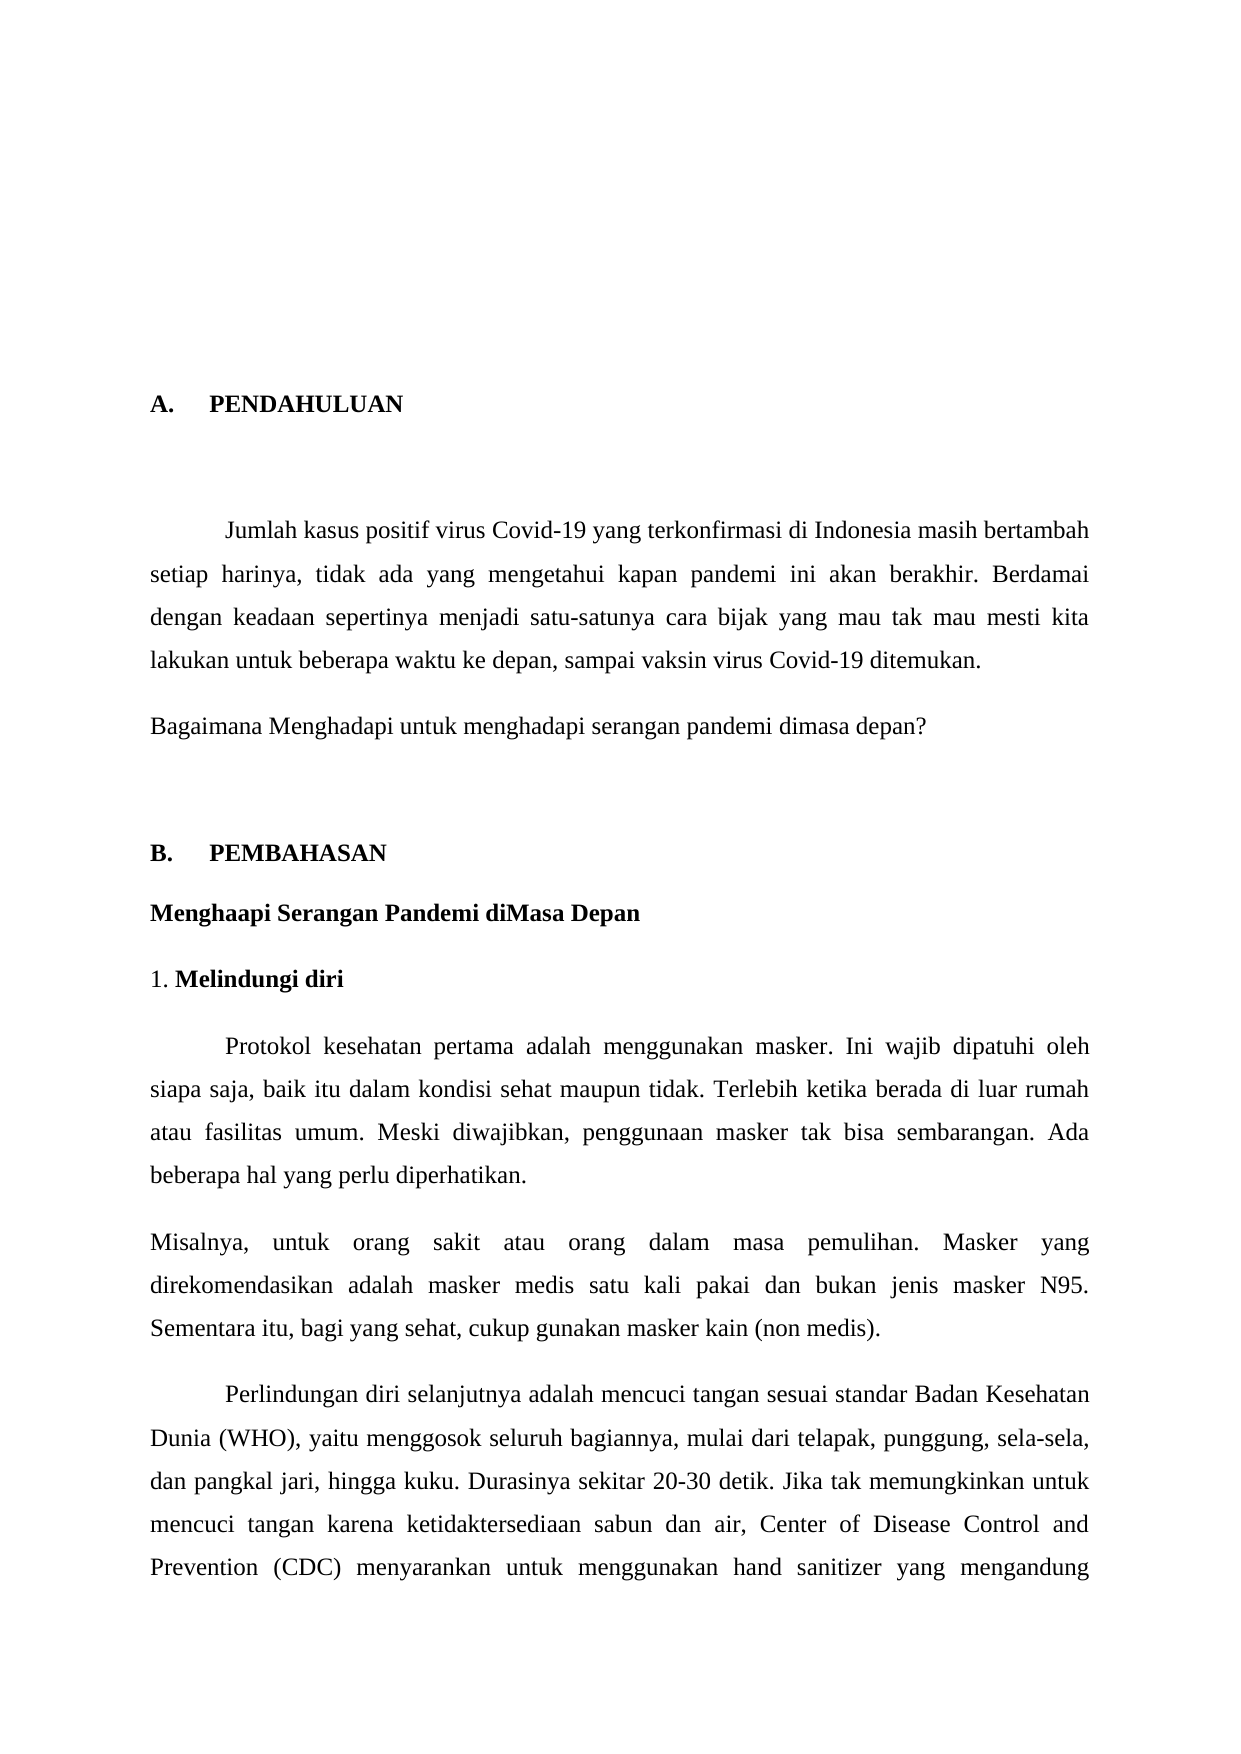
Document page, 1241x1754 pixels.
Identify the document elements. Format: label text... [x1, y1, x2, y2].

text B. PEMBAHASAN [150, 838, 1090, 867]
text 1. Melindungi diri [150, 964, 1090, 993]
text A. PENDAHULUAN [150, 389, 1090, 418]
text Protokol kesehatan pertama adalah menggunakan masker. Ini wajib dipatuhi oleh siapa saja, baik itu dalam kondisi sehat maupun tidak. Terlebih ketika berada di luar rumah atau fasilitas umum. Meski diwajibkan, penggunaan masker tak bisa sembarangan. Ada beberapa hal yang perlu diperhatikan. [150, 1031, 1090, 1189]
text Menghaapi Serangan Pandemi diMasa Depan [150, 898, 1090, 926]
text Misalnya, untuk orang sakit atau orang dalam masa pemulihan. Masker yang direkomendasikan adalah masker medis satu kali pakai dan bukan jenis masker N95. Sementara itu, bagi yang sehat, cukup gunakan masker kain (non medis). [150, 1227, 1090, 1342]
text Bagaimana Menghadapi untuk menghadapi serangan pandemi dimasa depan? [150, 711, 1090, 740]
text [150, 1379, 1090, 1581]
text Jumlah kasus positif virus Covid-19 yang terkonfirmasi di Indonesia masih bertambah setiap harinya, tidak ada yang mengetahui kapan pandemi ini akan berakhir. Berdamai dengan keadaan sepertinya menjadi satu-satunya cara bijak yang mau tak mau mesti kita lakukan untuk beberapa waktu ke depan, sampai vaksin virus Covid-19 ditemukan. [150, 516, 1090, 674]
